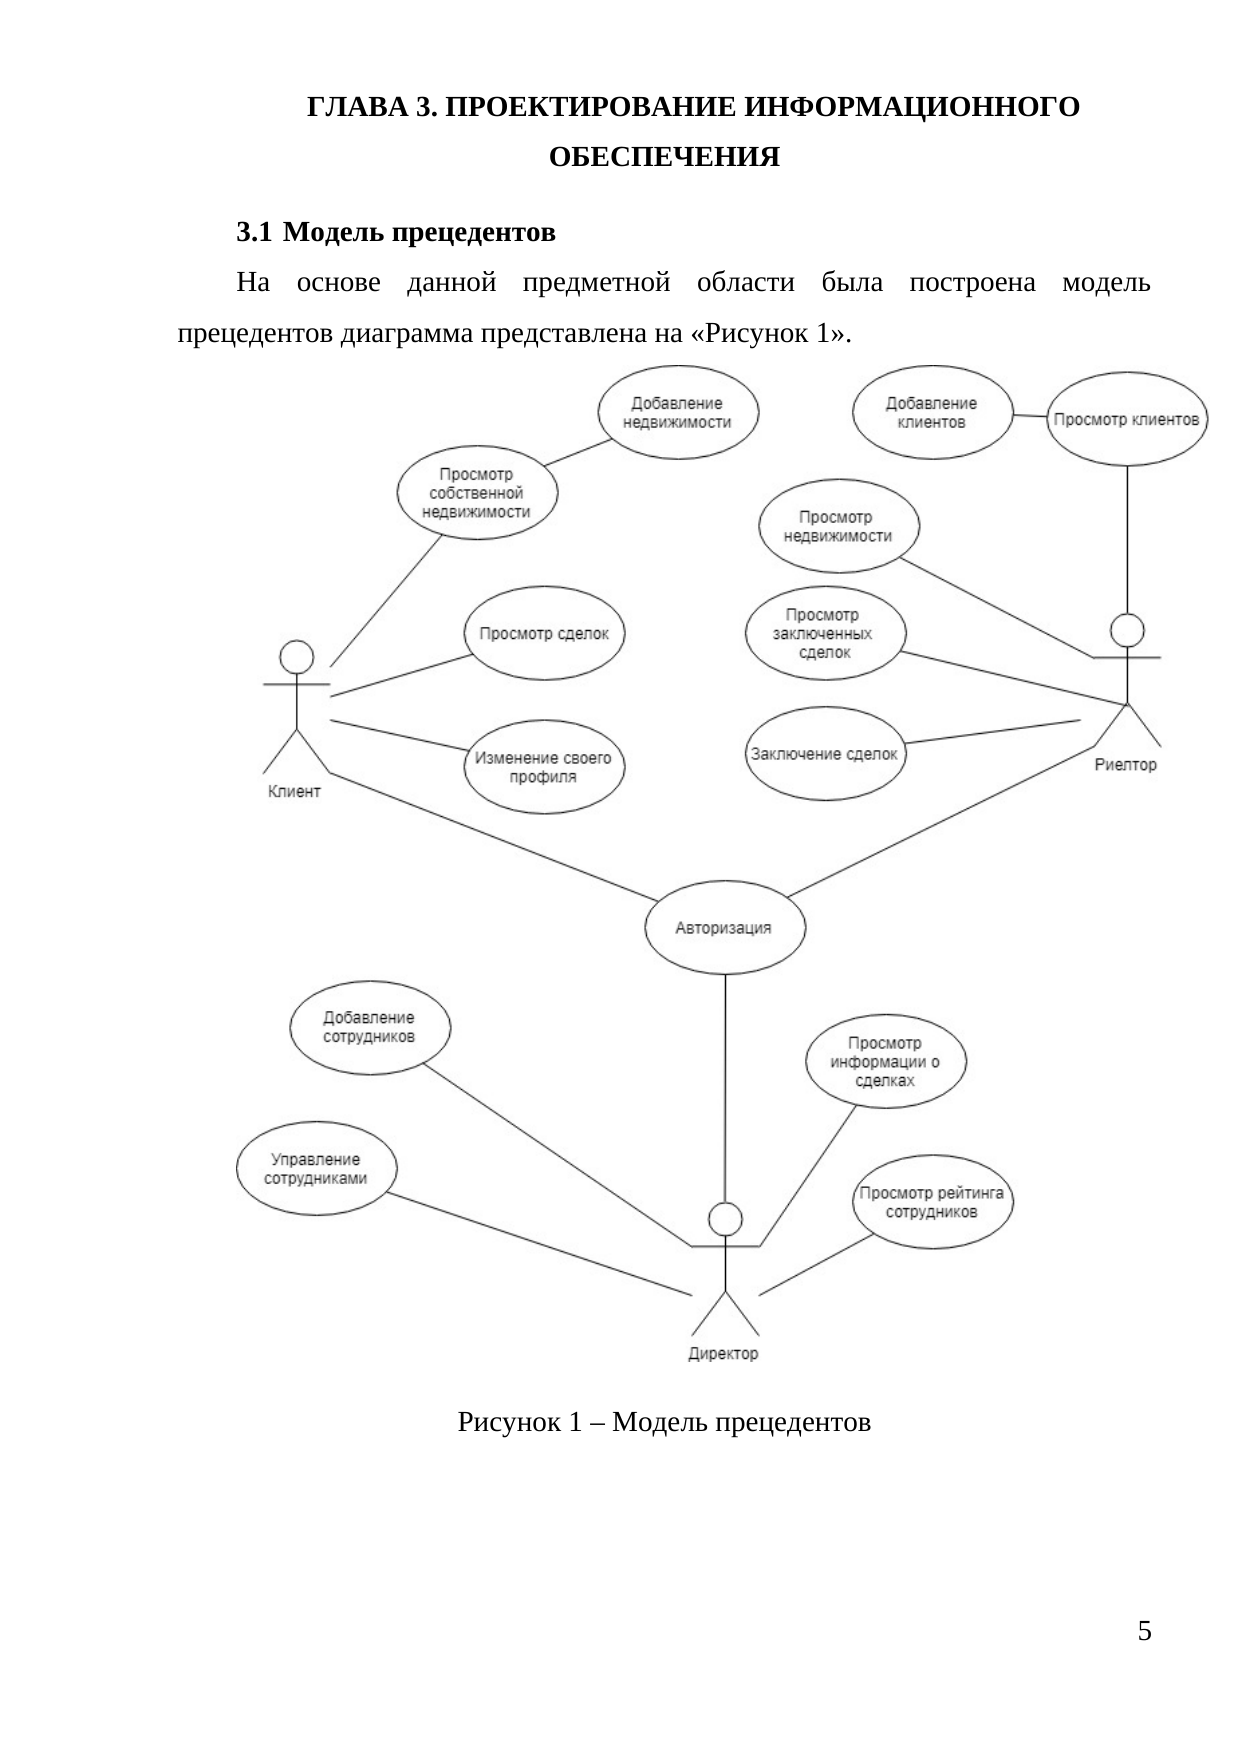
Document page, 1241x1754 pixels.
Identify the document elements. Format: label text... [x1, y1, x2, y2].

picture [236, 365, 1210, 1362]
text Рисунок 1 – Модель прецедентов [177, 1404, 1152, 1437]
subtitle ГЛАВА 3. ПРОЕКТИРОВАНИЕ ИНФОРМАЦИОННОГО ОБЕСПЕЧЕНИЯ [177, 89, 1152, 172]
subtitle Модель прецедентов [236, 214, 1152, 248]
list На основе данной предметной области была построена модель прецедентов диаграмма представлена на «Рисунок 1». [177, 264, 1152, 348]
